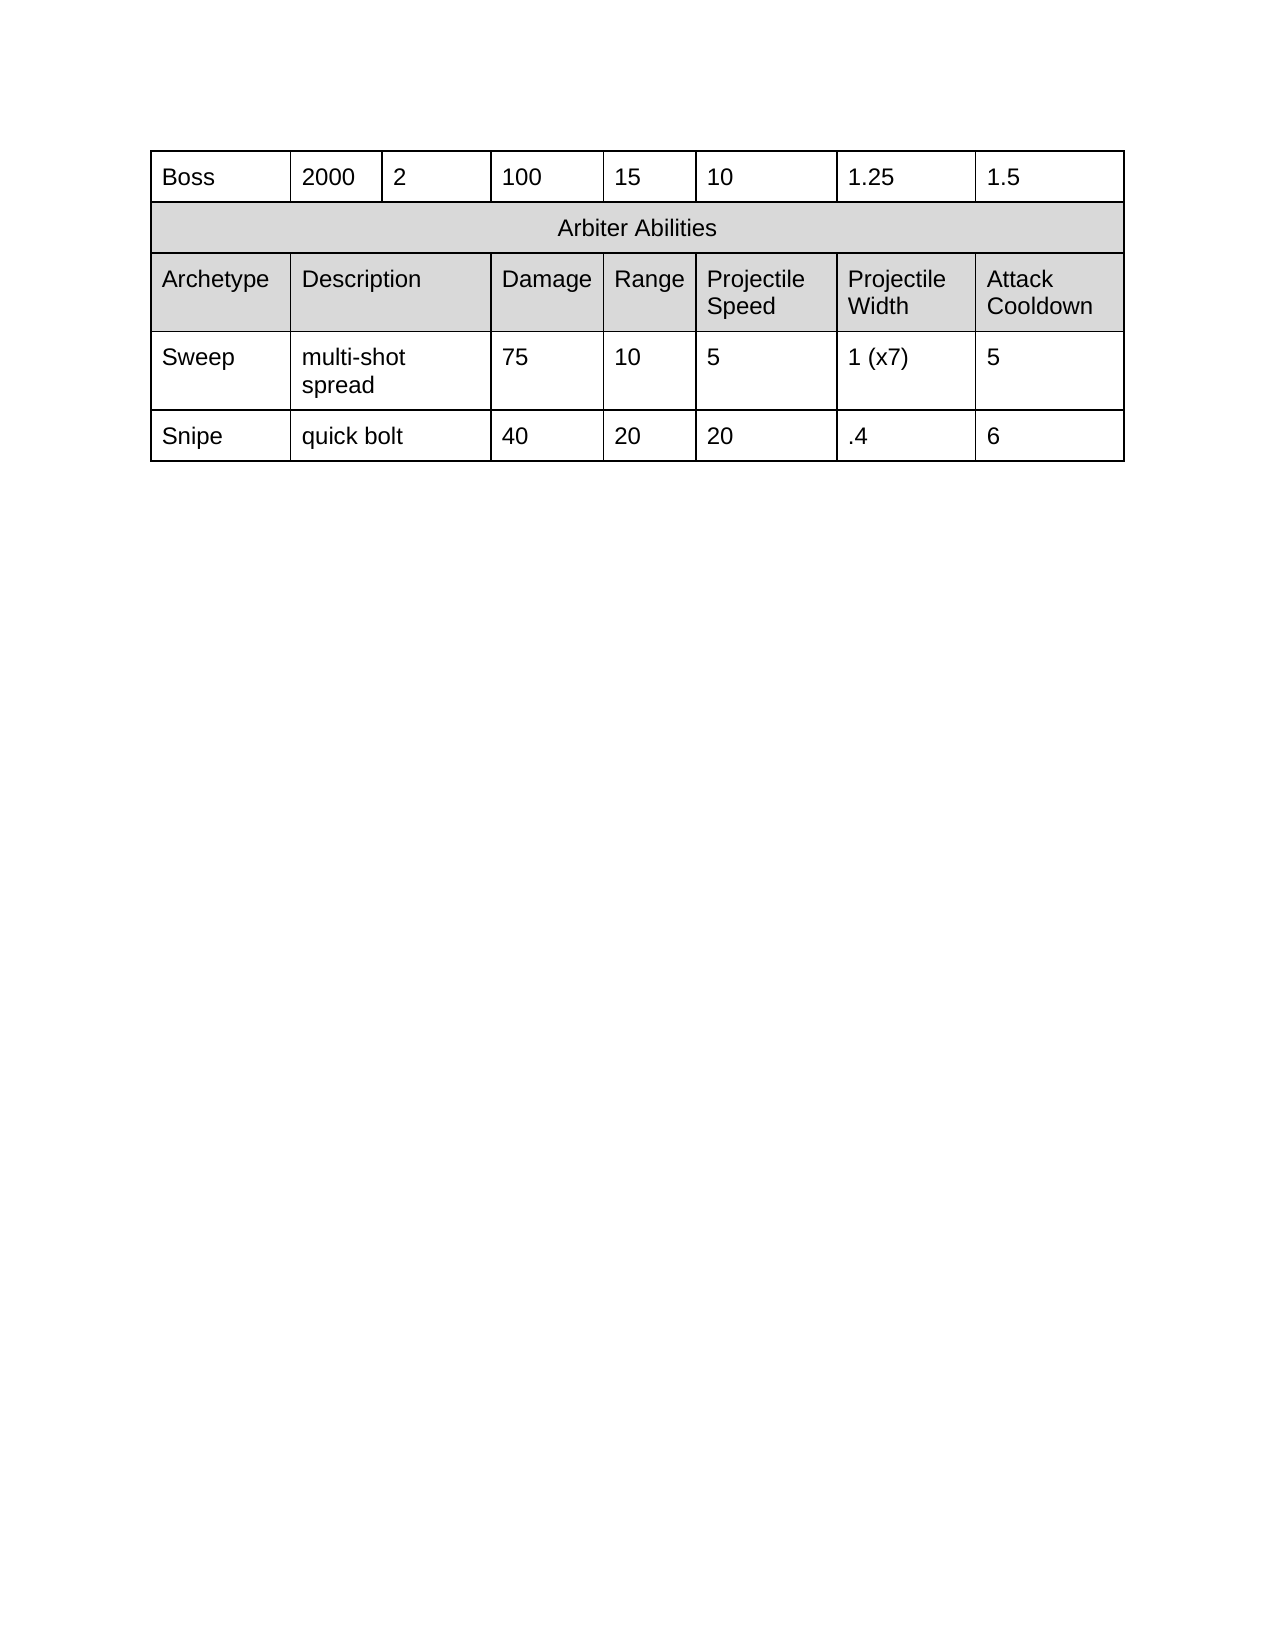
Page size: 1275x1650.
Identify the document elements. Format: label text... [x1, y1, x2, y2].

table_cell 1.25 [838, 152, 975, 201]
table_cell Description [291, 254, 490, 331]
table_cell Range [604, 254, 695, 331]
table_cell 1 (x7) [838, 332, 975, 409]
table_cell 20 [604, 411, 695, 460]
table_cell 10 [604, 332, 695, 409]
table_cell 40 [492, 411, 603, 460]
table_cell 10 [697, 152, 836, 201]
table_cell Archetype [152, 254, 290, 331]
table_cell 6 [976, 411, 1123, 460]
table_cell 100 [492, 152, 603, 201]
table_cell 20 [697, 411, 836, 460]
table_cell 5 [976, 332, 1123, 409]
table_cell Projectile Width [838, 254, 975, 331]
table_cell Arbiter Abilities [152, 203, 1123, 252]
table_cell 5 [697, 332, 836, 409]
table_cell Snipe [152, 411, 290, 460]
table_cell Damage [492, 254, 603, 331]
table_cell Projectile Speed [697, 254, 836, 331]
table_cell multi-shot spread [291, 332, 490, 409]
table_cell 2000 [291, 152, 381, 201]
table_cell 15 [604, 152, 695, 201]
table_cell Sweep [152, 332, 290, 409]
table_cell .4 [838, 411, 975, 460]
table_cell quick bolt [291, 411, 490, 460]
table_cell Boss [152, 152, 290, 201]
table_cell 2 [383, 152, 490, 201]
table_cell 1.5 [976, 152, 1123, 201]
table_cell Attack Cooldown [976, 254, 1123, 331]
table_cell 75 [492, 332, 603, 409]
